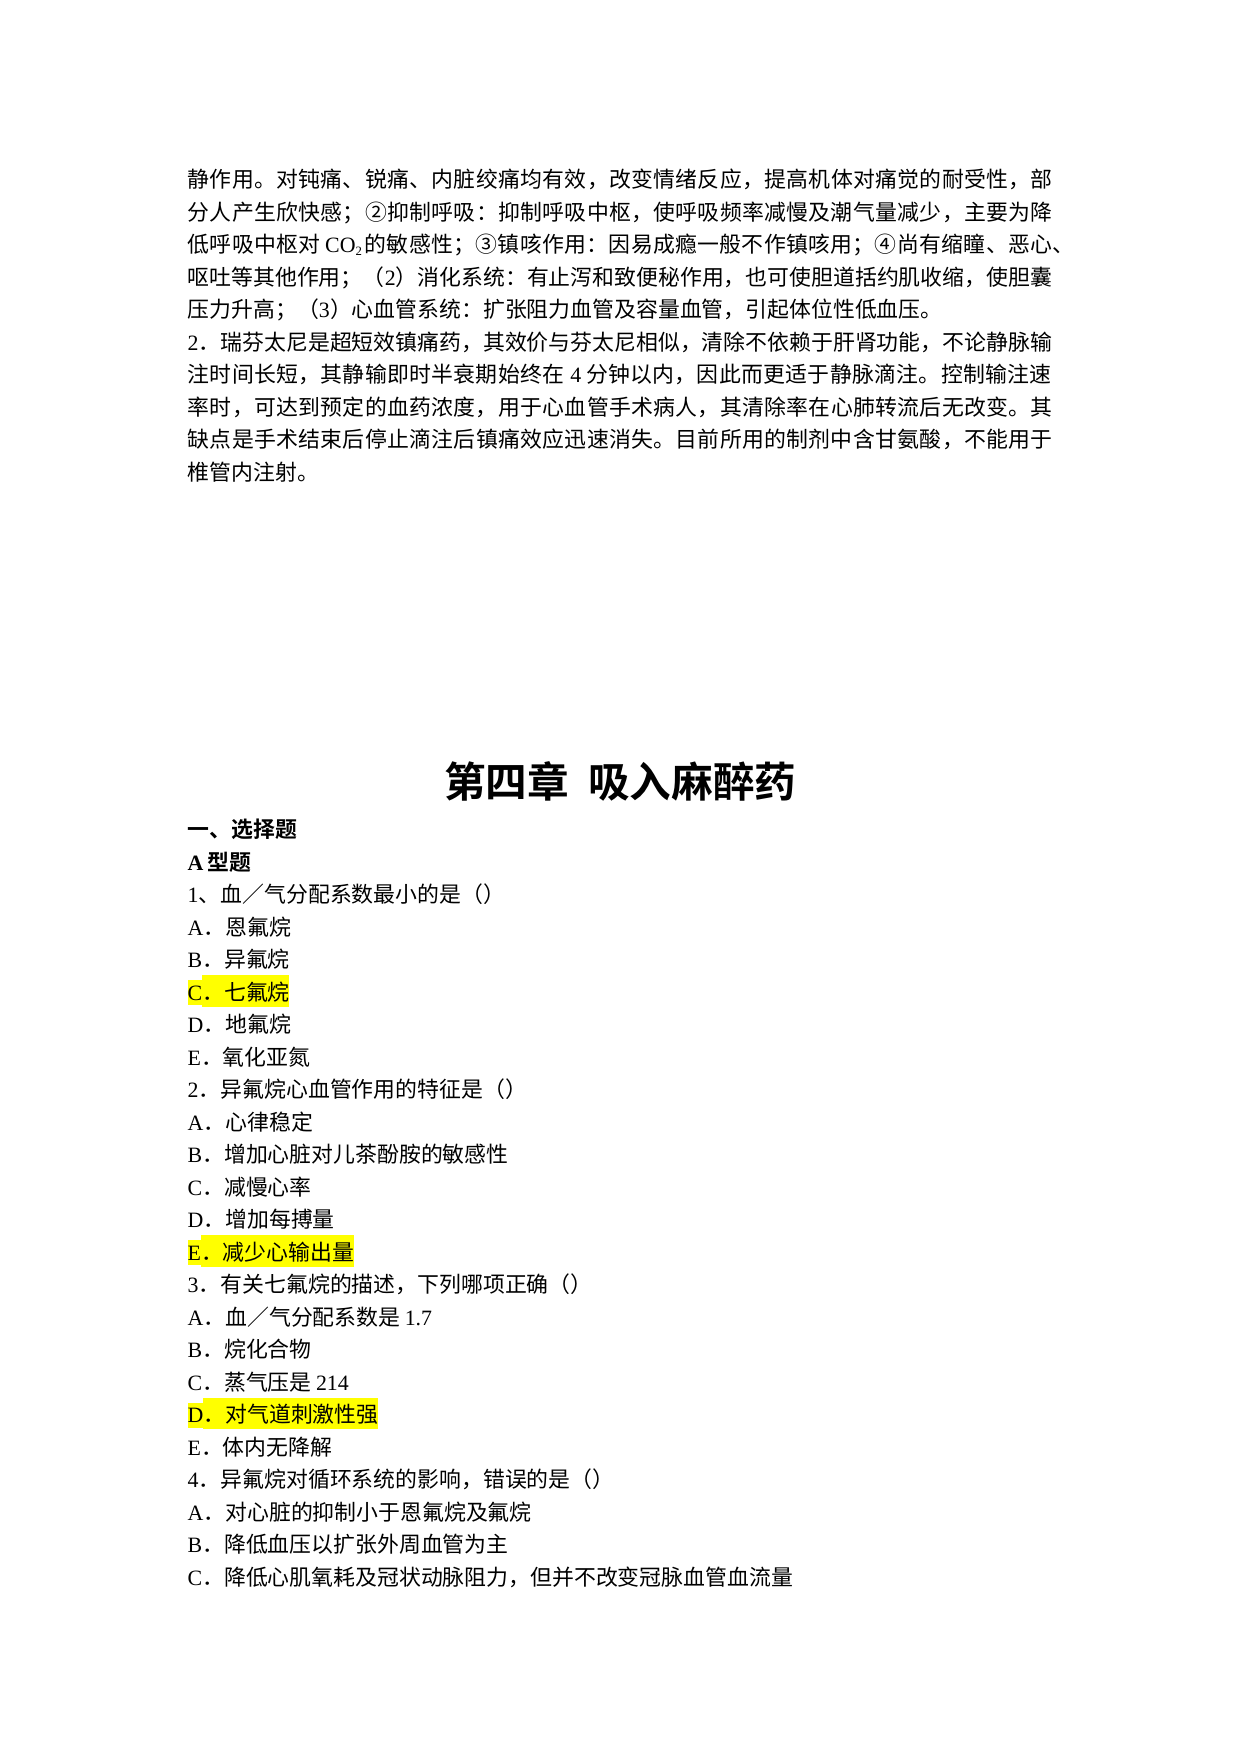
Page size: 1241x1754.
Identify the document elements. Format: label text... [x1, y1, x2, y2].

text C．降低心肌氧耗及冠状动脉阻力，但并不改变冠脉血管血流量 [187, 1559, 1053, 1592]
text C．七氟烷 [187, 974, 1053, 1007]
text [187, 162, 1053, 324]
text B．增加心脏对儿茶酚胺的敏感性 [187, 1137, 1053, 1169]
text D．地氟烷 [187, 1007, 1053, 1039]
text 4．异氟烷对循环系统的影响，错误的是（） [187, 1462, 1053, 1494]
text 3．有关七氟烷的描述，下列哪项正确（） [187, 1267, 1053, 1299]
text B．异氟烷 [187, 942, 1053, 974]
text A．心律稳定 [187, 1104, 1053, 1137]
text D．对气道刺激性强 [187, 1397, 1053, 1429]
text B．降低血压以扩张外周血管为主 [187, 1527, 1053, 1559]
text B．烷化合物 [187, 1332, 1053, 1364]
text 2．瑞芬太尼是超短效镇痛药，其效价与芬太尼相似，清除不依赖于肝肾功能，不论静脉输注时间长短，其静输即时半衰期始终在4分钟以内，因此而更适于静脉滴注。控制输注速率时，可达到预定的血药浓度，用于心血管手术病人，其清除率在心肺转流后无改变。其缺点是手术结束后停止滴注后镇痛效应迅速消失。目前所用的制剂中含甘氨酸，不能用于椎管内注射。 [187, 324, 1053, 487]
text A．恩氟烷 [187, 909, 1053, 942]
text 1、血／气分配系数最小的是（） [187, 877, 1053, 909]
text E．减少心输出量 [187, 1234, 1053, 1267]
text A．血／气分配系数是1.7 [187, 1299, 1053, 1332]
text A型题 [187, 844, 1053, 877]
text E．氧化亚氮 [187, 1039, 1053, 1072]
text 2．异氟烷心血管作用的特征是（） [187, 1072, 1053, 1104]
text E．体内无降解 [187, 1429, 1053, 1462]
text D．增加每搏量 [187, 1202, 1053, 1234]
text C．减慢心率 [187, 1169, 1053, 1202]
text A．对心脏的抑制小于恩氟烷及氟烷 [187, 1494, 1053, 1527]
text 一、选择题 [187, 812, 1053, 844]
text C．蒸气压是214 [187, 1364, 1053, 1397]
text 第四章 吸入麻醉药 [187, 747, 1053, 812]
